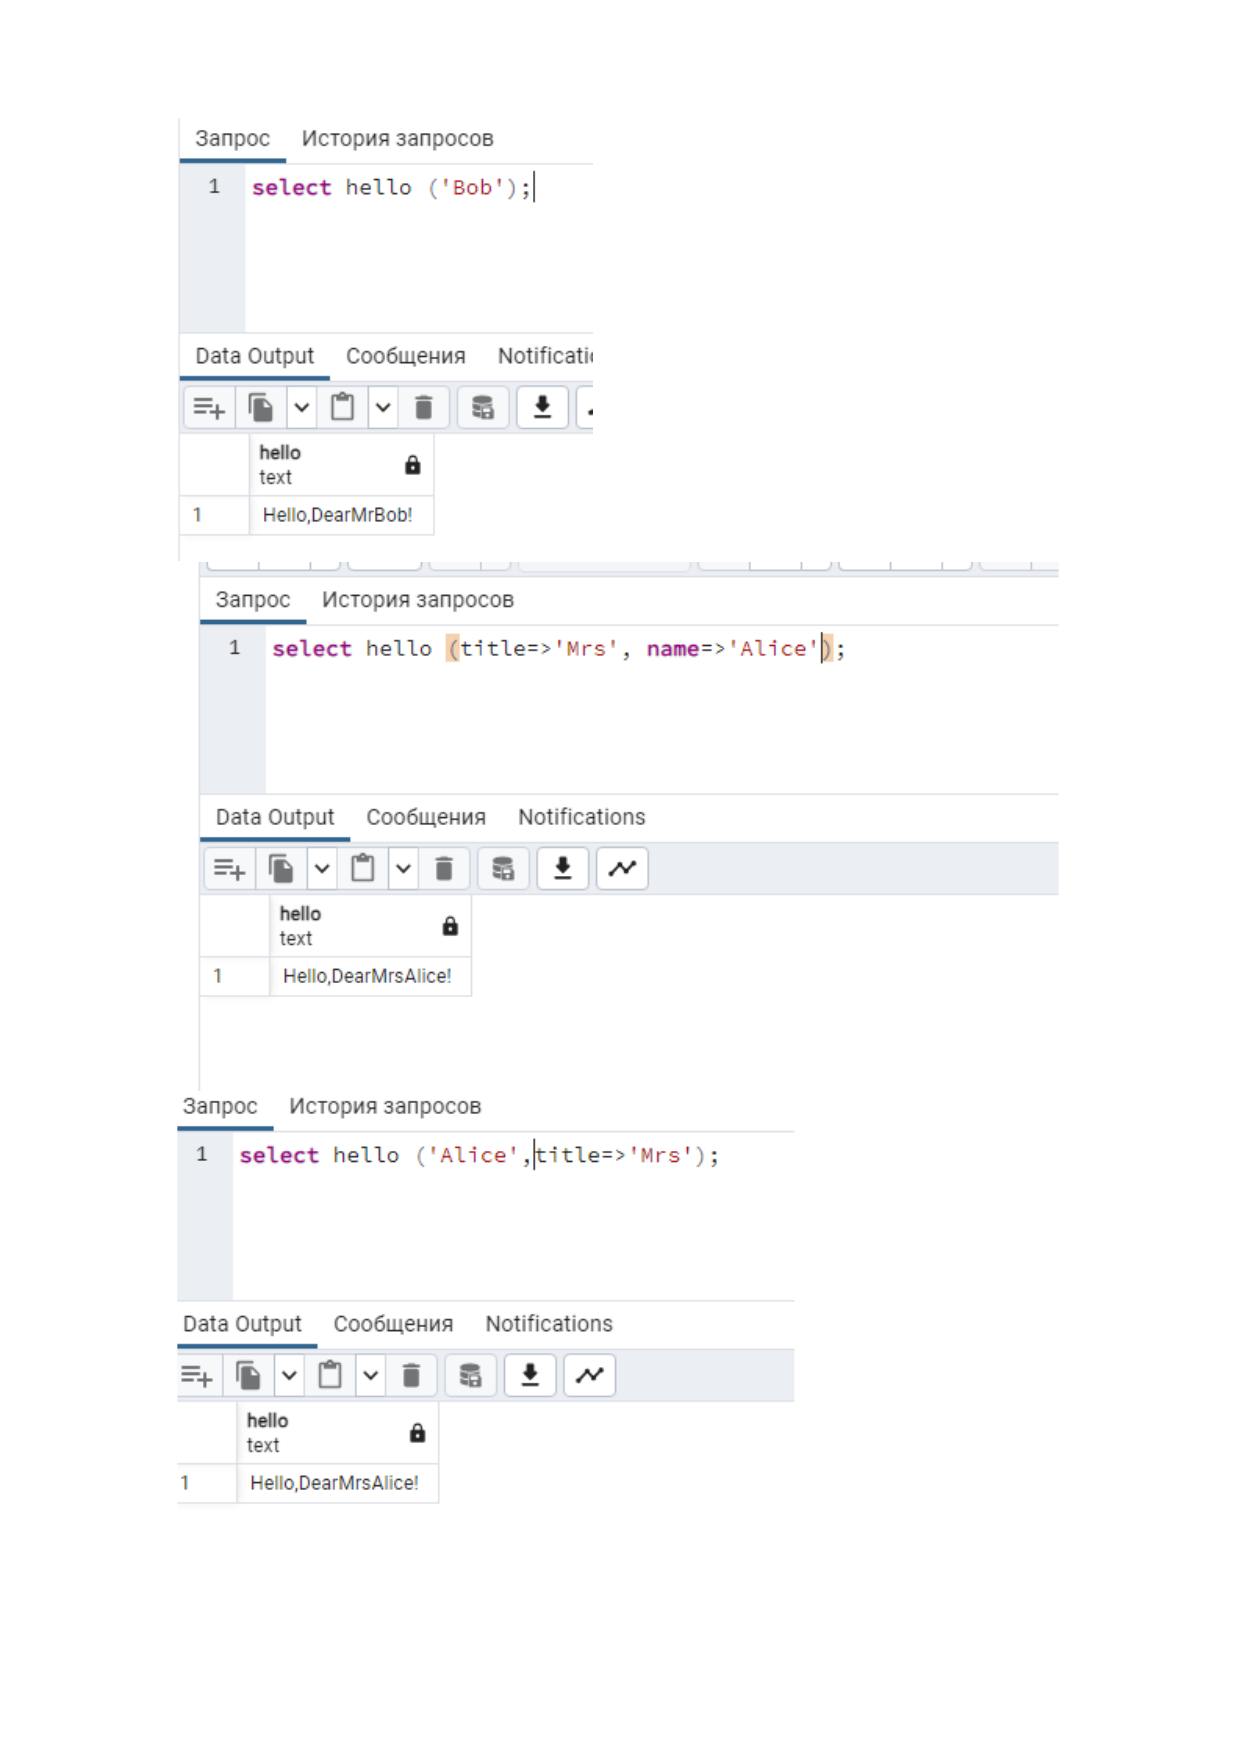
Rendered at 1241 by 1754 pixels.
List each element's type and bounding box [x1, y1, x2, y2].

picture [177, 1093, 795, 1609]
picture [177, 118, 593, 561]
picture [177, 562, 1059, 1091]
